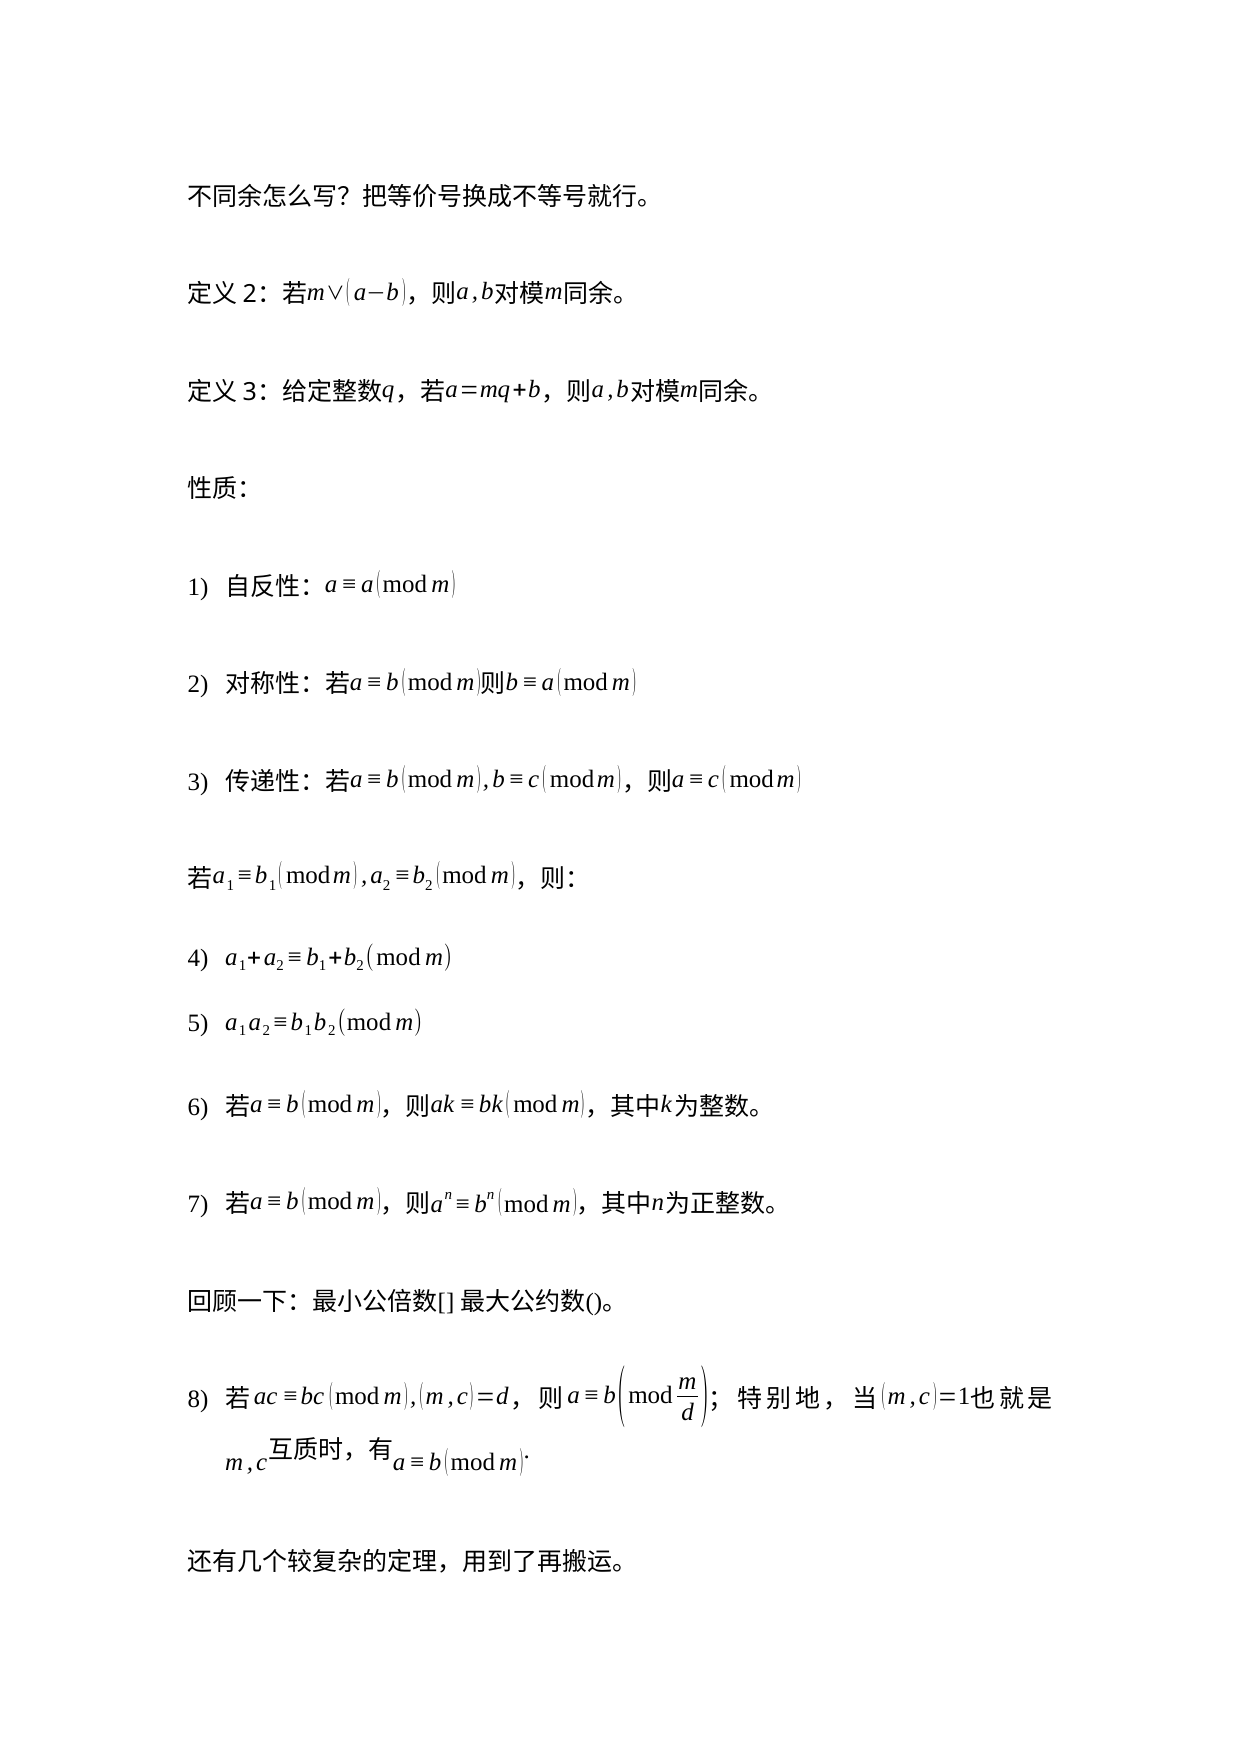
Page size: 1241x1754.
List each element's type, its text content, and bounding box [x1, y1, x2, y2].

list 对称性：若则 [187, 649, 1053, 714]
list 若，则，其中为整数。 [187, 1072, 1053, 1137]
list 若，则，其中为正整数。 [187, 1169, 1053, 1234]
text 还有几个较复杂的定理，用到了再搬运。 [187, 1527, 1053, 1592]
list 自反性： [187, 552, 1053, 617]
text 不同余怎么写？把等价号换成不等号就行。 [187, 162, 1053, 227]
text 性质： [187, 454, 1053, 519]
text 定义2：若，则对模同余。 [187, 259, 1053, 324]
text 回顾一下：最小公倍数[] 最大公约数()。 [187, 1267, 1053, 1332]
text 若，则： [187, 844, 1053, 909]
text 定义3：给定整数，若，则对模同余。 [187, 357, 1053, 422]
list 若，则；特别地，当也就是互质时，有. [187, 1364, 1053, 1494]
list 传递性：若，则 [187, 747, 1053, 812]
